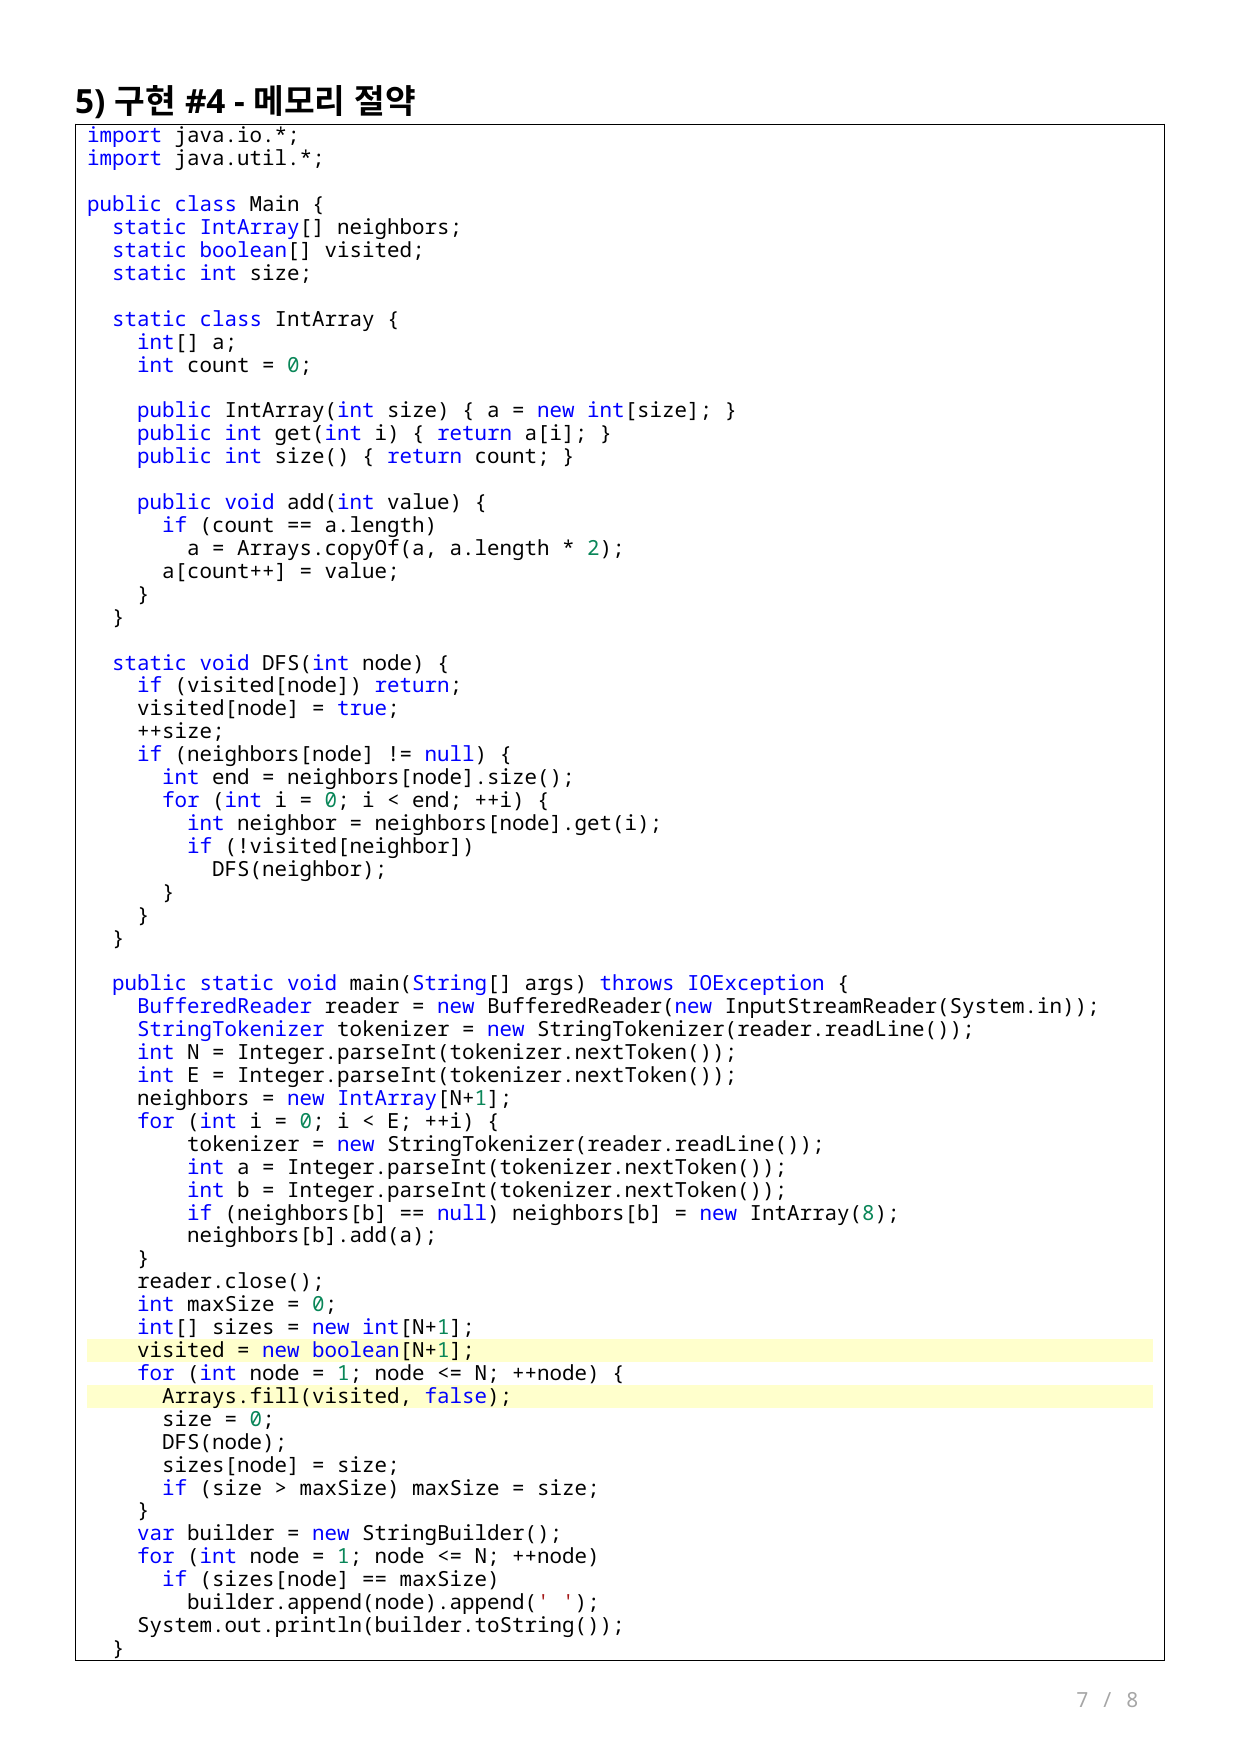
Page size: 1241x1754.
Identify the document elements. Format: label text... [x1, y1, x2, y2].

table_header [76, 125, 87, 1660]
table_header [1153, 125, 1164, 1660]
subtitle 구현 #4 - 메모리 절약 [75, 75, 1165, 123]
